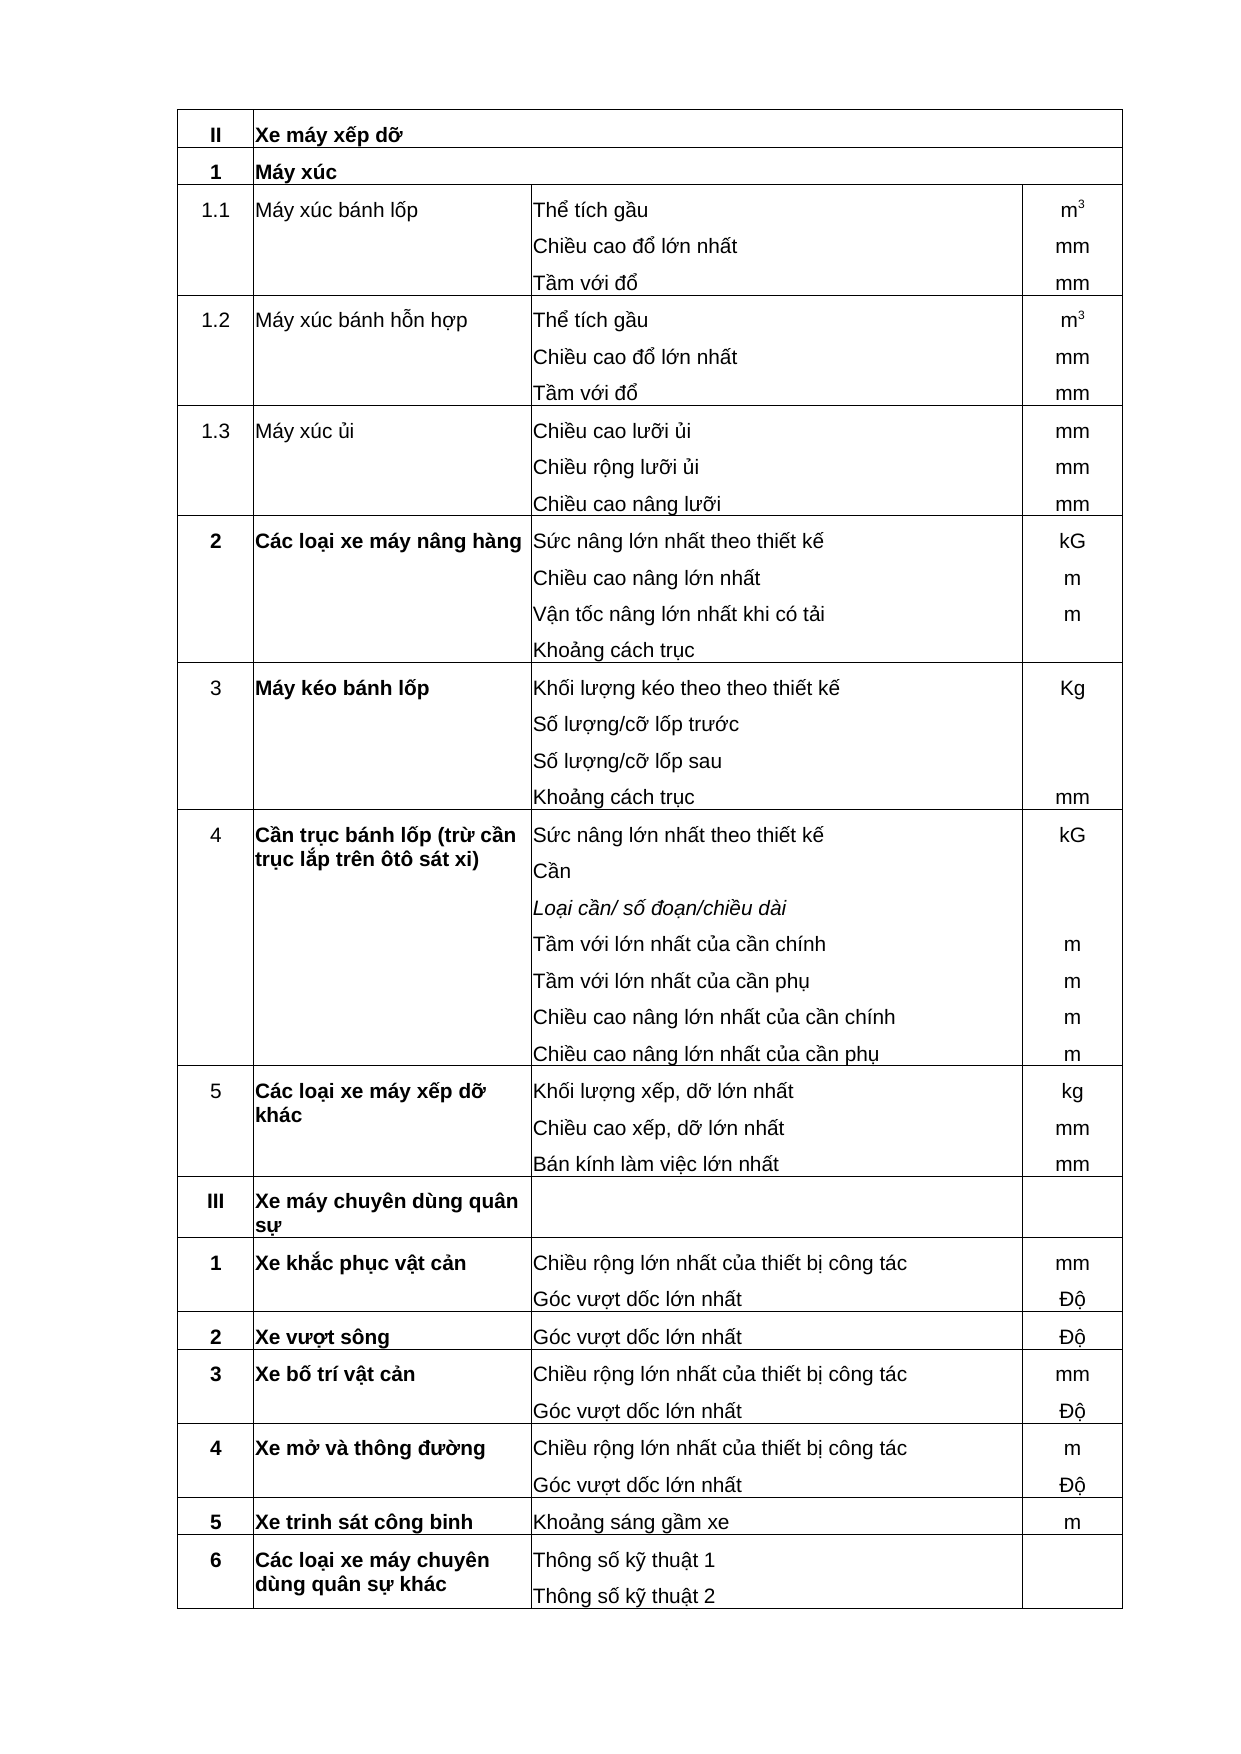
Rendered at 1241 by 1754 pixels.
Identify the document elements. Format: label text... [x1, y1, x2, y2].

table_cell Chiều rộng lớn nhất của thiết bị công tác Góc vượt dốc lớn nhất [532, 1238, 1022, 1311]
table_cell 4 [178, 810, 253, 1065]
table_cell Máy kéo bánh lốp [254, 663, 531, 809]
table_cell Xe vượt sông [254, 1312, 531, 1349]
table_cell 3 [178, 663, 253, 809]
table_cell [1023, 1177, 1122, 1237]
table_cell 1.2 [178, 296, 253, 405]
table_cell Chiều rộng lớn nhất của thiết bị công tác Góc vượt dốc lớn nhất [532, 1350, 1022, 1423]
table_cell 1 [178, 1238, 253, 1311]
table_cell Xe bố trí vật cản [254, 1350, 531, 1423]
table_cell Kg mm [1023, 663, 1122, 809]
table_cell kG m m [1023, 516, 1122, 662]
table_cell II [178, 110, 253, 147]
table_cell 2 [178, 1312, 253, 1349]
table_cell Xe mở và thông đường [254, 1424, 531, 1497]
table_cell 4 [178, 1424, 253, 1497]
table_cell Các loại xe máy nâng hàng [254, 516, 531, 662]
table_cell Độ [1023, 1312, 1122, 1349]
table_cell Máy xúc [254, 148, 1122, 184]
table_cell Khoảng sáng gầm xe [532, 1498, 1022, 1534]
table_cell mm Độ [1023, 1238, 1122, 1311]
table_cell kG m m m m [1023, 810, 1122, 1065]
table_cell Xe máy xếp dỡ [254, 110, 1122, 147]
table_cell 5 [178, 1066, 253, 1176]
table_cell 3 [178, 1350, 253, 1423]
table_cell mm mm mm [1023, 406, 1122, 515]
table_cell Máy xúc bánh lốp [254, 185, 531, 294]
table_cell Chiều cao lưỡi ủi Chiều rộng lưỡi ủi Chiều cao nâng lưỡi [532, 406, 1022, 515]
table_cell Thể tích gầu Chiều cao đổ lớn nhất Tầm với đổ [532, 296, 1022, 405]
table_cell Chiều rộng lớn nhất của thiết bị công tác Góc vượt dốc lớn nhất [532, 1424, 1022, 1497]
table_cell [532, 1177, 1022, 1237]
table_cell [254, 1535, 531, 1608]
table_cell Xe máy chuyên dùng quân sự [254, 1177, 531, 1237]
table_cell m3 mm mm [1023, 185, 1122, 294]
table_cell [1023, 1535, 1122, 1608]
table_cell mm Độ [1023, 1350, 1122, 1423]
table_cell Sức nâng lớn nhất theo thiết kế Chiều cao nâng lớn nhất Vận tốc nâng lớn nhất khi có tải Khoảng cách trục [532, 516, 1022, 662]
table_cell 1 [178, 148, 253, 184]
table_cell 1.1 [178, 185, 253, 294]
table_cell Cần trục bánh lốp (trừ cần trục lắp trên ôtô sát xi) [254, 810, 531, 1065]
table_cell Thể tích gầu Chiều cao đổ lớn nhất Tầm với đổ [532, 185, 1022, 294]
table_cell III [178, 1177, 253, 1237]
table_cell Xe trinh sát công binh [254, 1498, 531, 1534]
table_cell Góc vượt dốc lớn nhất [532, 1312, 1022, 1349]
table_cell m Độ [1023, 1424, 1122, 1497]
table_cell Máy xúc bánh hỗn hợp [254, 296, 531, 405]
table_cell Khối lượng kéo theo theo thiết kế Số lượng/cỡ lốp trước Số lượng/cỡ lốp sau Khoảng cách trục [532, 663, 1022, 809]
table_cell Các loại xe máy xếp dỡ khác [254, 1066, 531, 1176]
table_cell kg mm mm [1023, 1066, 1122, 1176]
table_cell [532, 1535, 1022, 1608]
table_cell Khối lượng xếp, dỡ lớn nhất Chiều cao xếp, dỡ lớn nhất Bán kính làm việc lớn nhất [532, 1066, 1022, 1176]
table_cell Sức nâng lớn nhất theo thiết kế Cần Loại cần/ số đoạn/chiều dài Tầm với lớn nhất của cần chính Tầm với lớn nhất của cần phụ Chiều cao nâng lớn nhất của cần chính Chiều cao nâng lớn nhất của cần phụ [532, 810, 1022, 1065]
table_cell m3 mm mm [1023, 296, 1122, 405]
table_cell 1.3 [178, 406, 253, 515]
table_cell 5 [178, 1498, 253, 1534]
table_cell 2 [178, 516, 253, 662]
table_cell m [1023, 1498, 1122, 1534]
table_cell Xe khắc phục vật cản [254, 1238, 531, 1311]
table_cell 6 [178, 1535, 253, 1608]
table_cell Máy xúc ủi [254, 406, 531, 515]
